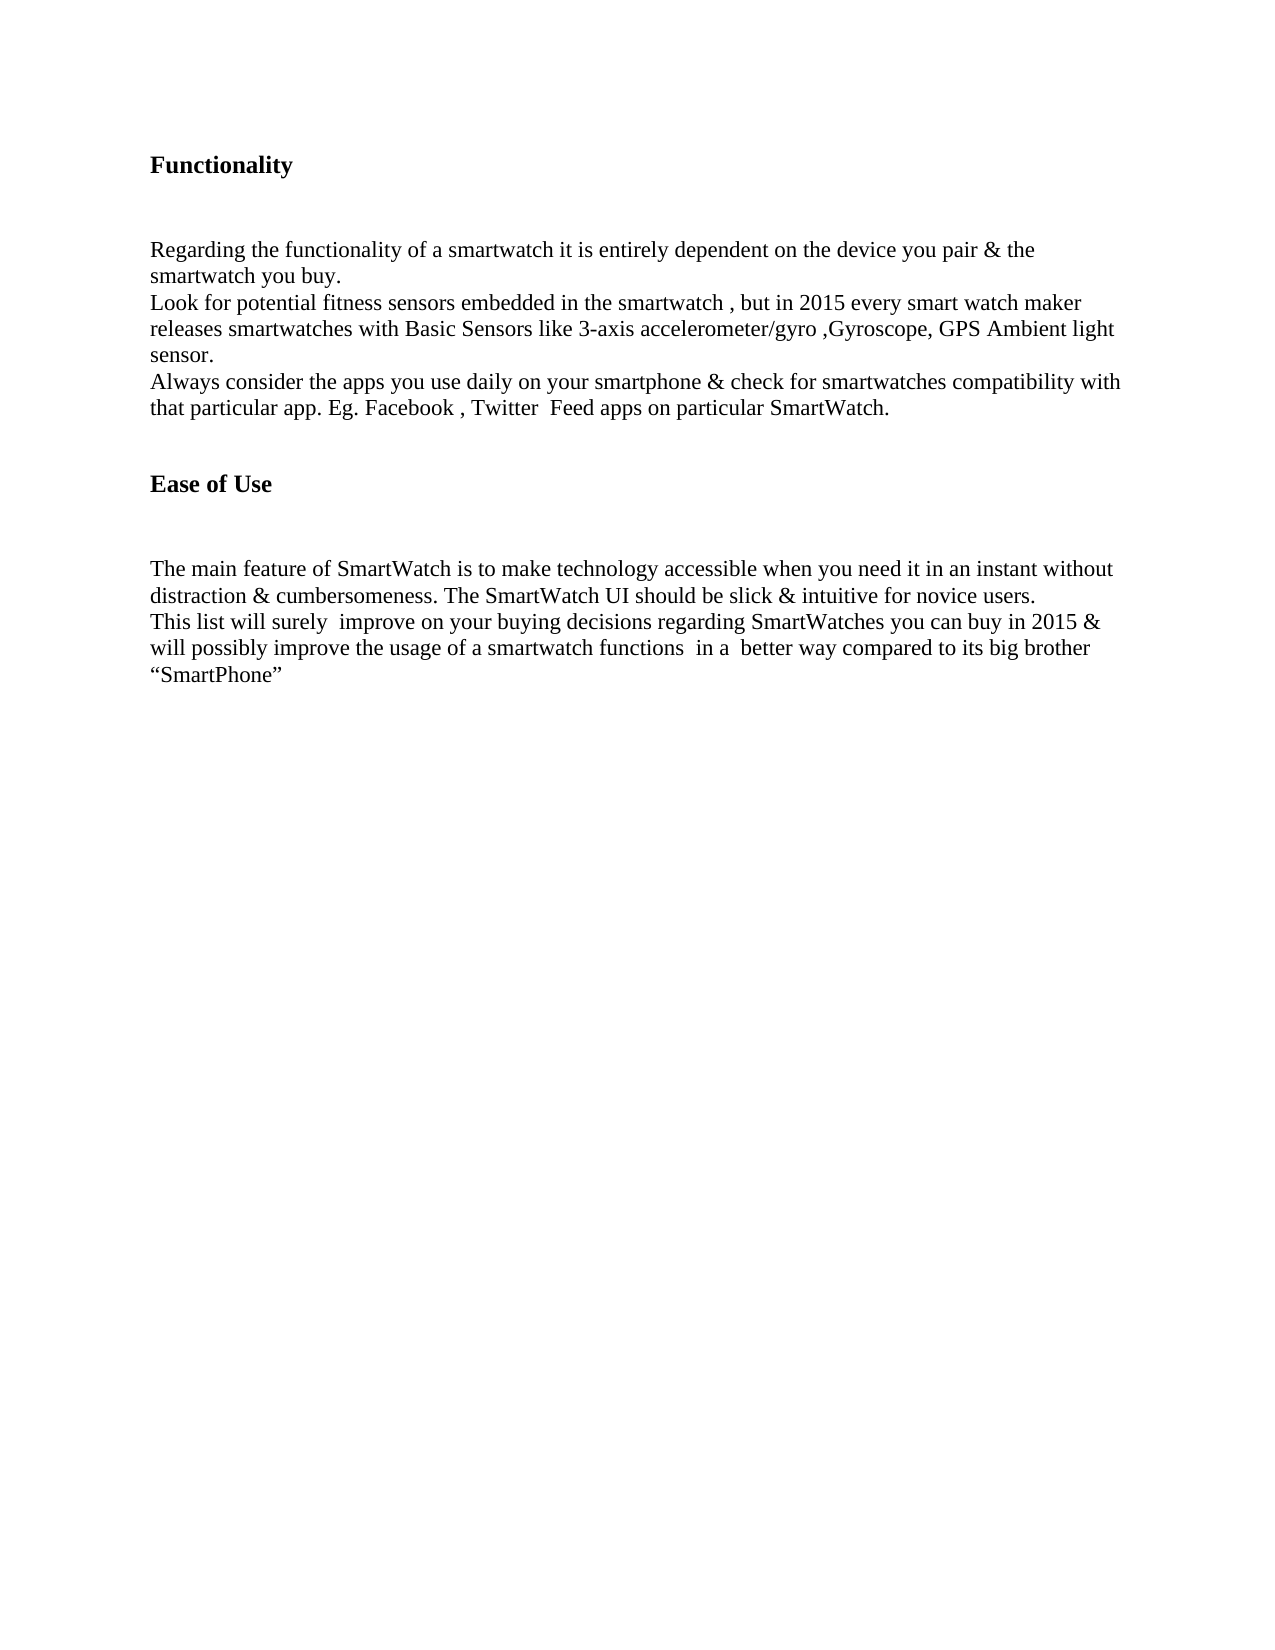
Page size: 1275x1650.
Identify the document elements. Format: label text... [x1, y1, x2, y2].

text This list will surely improve on your buying decisions regarding SmartWatches you can buy in 2015 & will possibly improve the usage of a smartwatch functions in a better way compared to its big brother “SmartPhone” [150, 608, 1125, 687]
subtitle Functionality [150, 150, 1125, 179]
subtitle Ease of Use [150, 469, 1125, 498]
text Always consider the apps you use daily on your smartphone & check for smartwatches compatibility with that particular app. Eg. Facebook , Twitter Feed apps on particular SmartWatch. [150, 368, 1125, 421]
text The main feature of SmartWatch is to make technology accessible when you need it in an instant without distraction & cumbersomeness. The SmartWatch UI should be slick & intuitive for novice users. [150, 555, 1125, 608]
text Regarding the functionality of a smartwatch it is entirely dependent on the device you pair & the smartwatch you buy. [150, 236, 1125, 289]
text Look for potential fitness sensors embedded in the smartwatch , but in 2015 every smart watch maker releases smartwatches with Basic Sensors like 3-axis accelerometer/gyro ,Gyroscope, GPS Ambient light sensor. [150, 289, 1125, 368]
